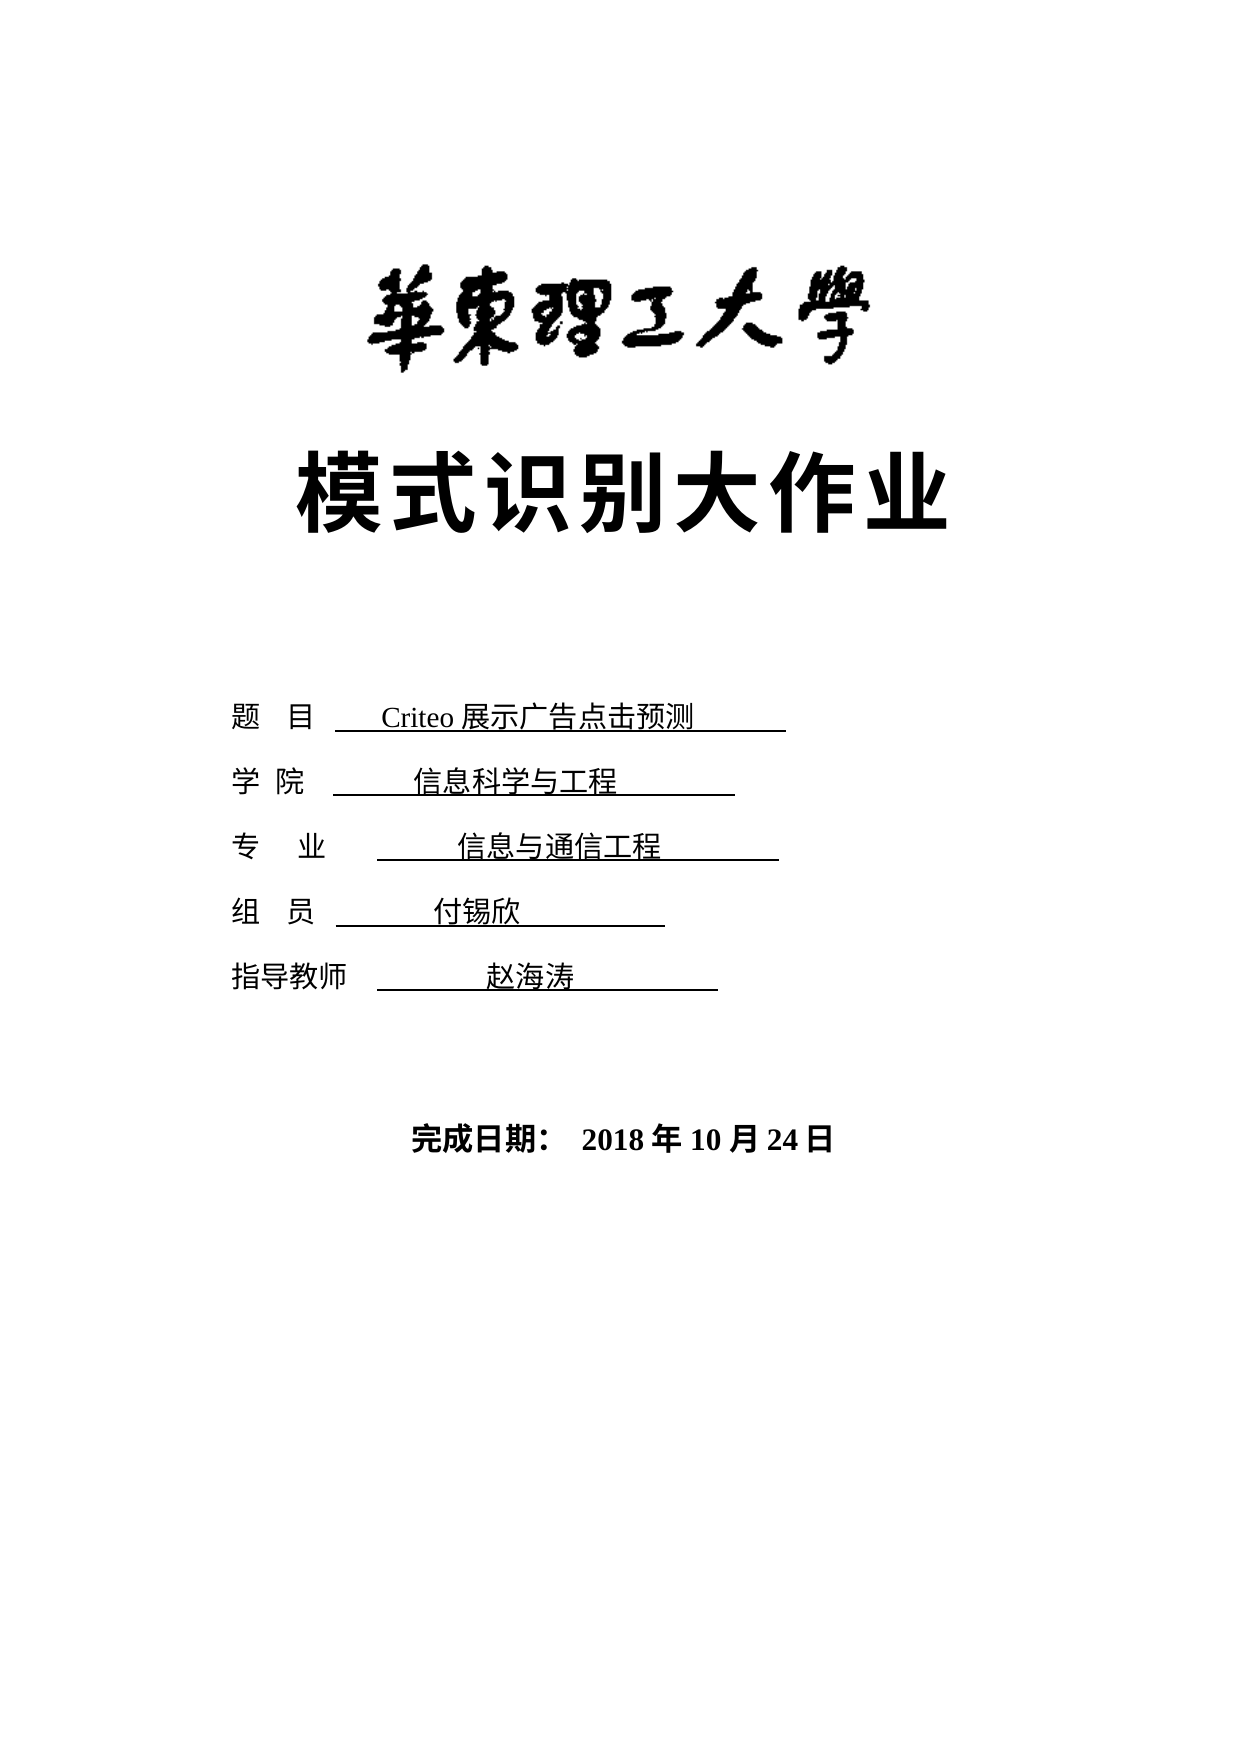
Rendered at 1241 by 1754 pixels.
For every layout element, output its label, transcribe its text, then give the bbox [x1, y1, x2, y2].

text 组 员 付锡欣 [187, 877, 1059, 942]
text 完成日期： 2018 年 10 月24日 [187, 1104, 1059, 1169]
text 题 目 Criteo 展示广告点击预测 [187, 682, 1059, 747]
picture [354, 259, 892, 384]
text 模式识别大作业 [187, 422, 1059, 552]
text 学 院 信息科学与工程 [187, 747, 1059, 812]
text 专 业 信息与通信工程 [187, 812, 1059, 877]
text 指导教师 赵海涛 [187, 942, 1059, 1007]
